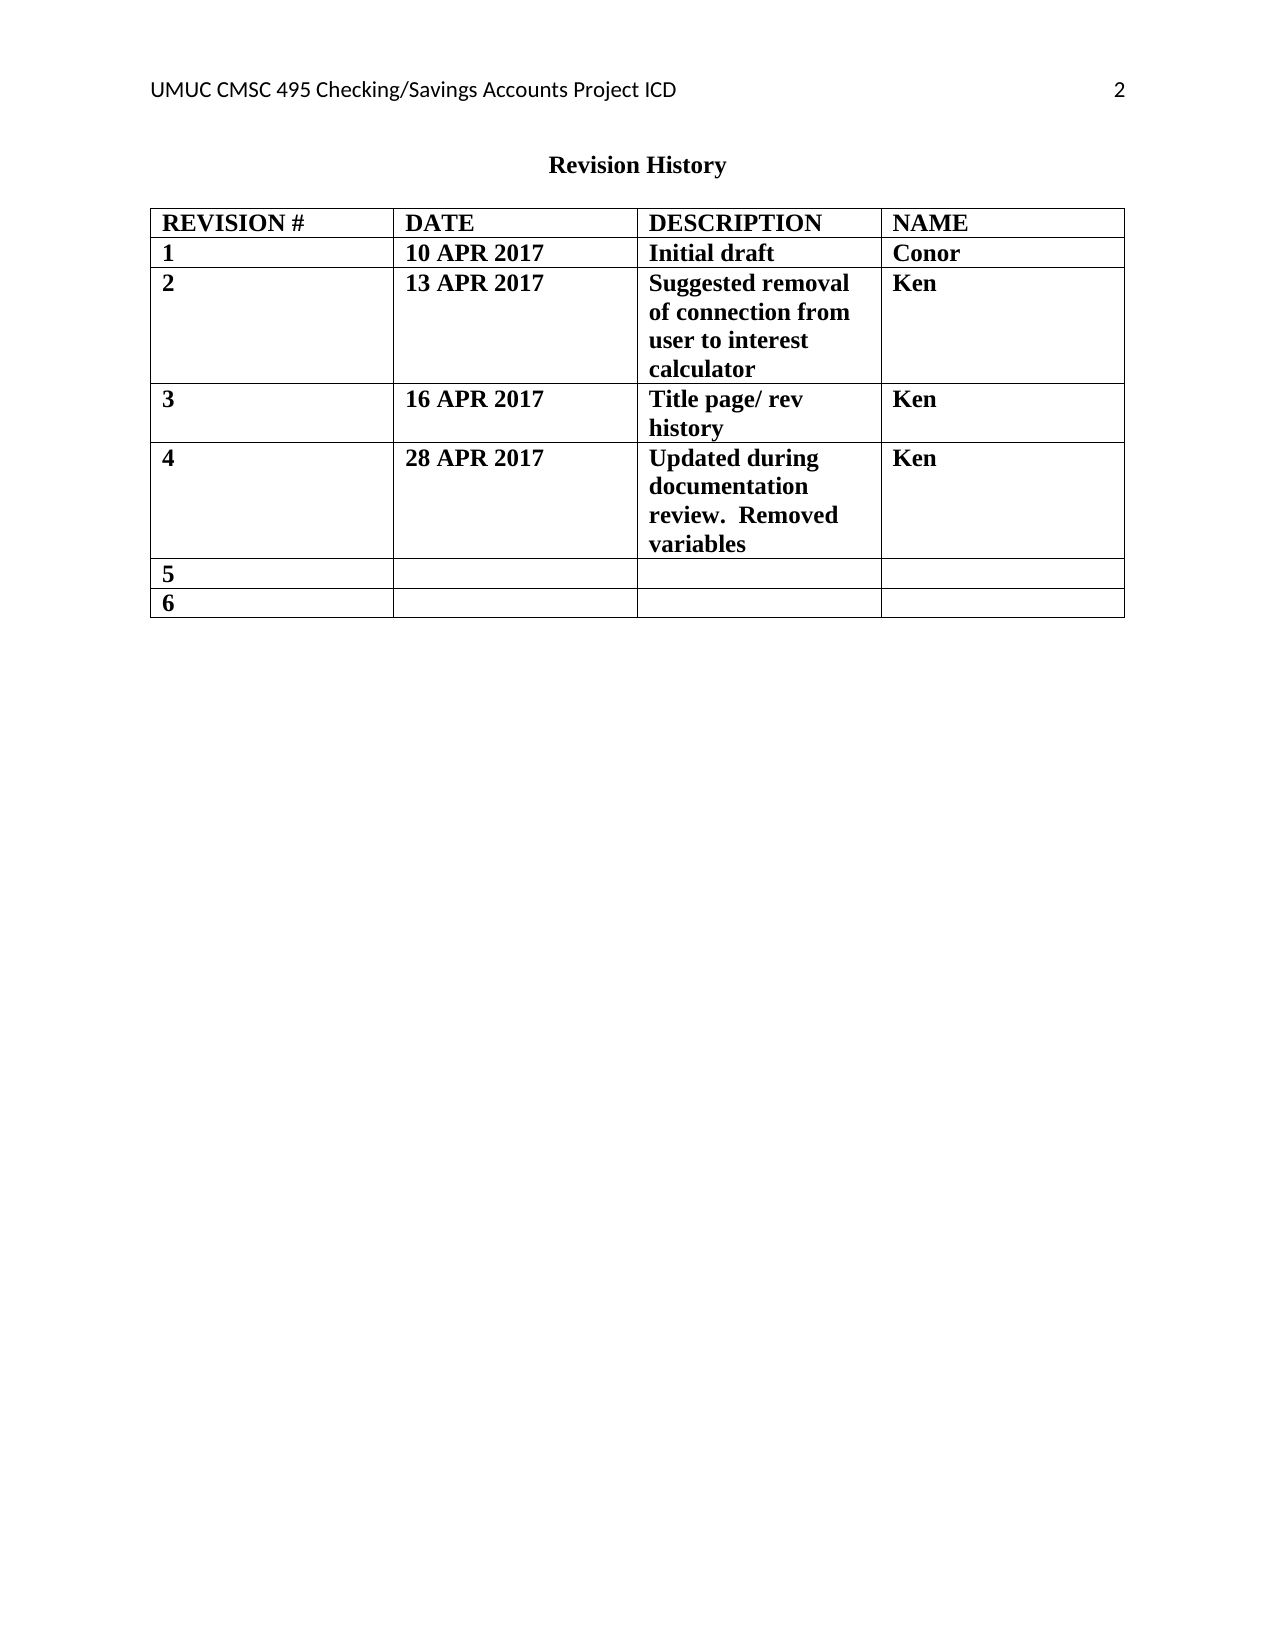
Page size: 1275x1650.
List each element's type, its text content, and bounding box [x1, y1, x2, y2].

table_cell 6 [151, 589, 393, 617]
table_cell Conor [882, 238, 1124, 267]
table_cell Title page/ rev history [638, 384, 881, 442]
table_cell [638, 559, 881, 587]
table_cell 16 APR 2017 [394, 384, 637, 442]
table_cell Ken [882, 384, 1124, 442]
table_cell Suggested removal of connection from user to interest calculator [638, 268, 881, 383]
table_cell Ken [882, 443, 1124, 558]
table_header DATE [394, 209, 637, 237]
table_cell 28 APR 2017 [394, 443, 637, 558]
table_cell 3 [151, 384, 393, 442]
table_cell [394, 559, 637, 587]
table_cell 1 [151, 238, 393, 267]
table_cell 2 [151, 268, 393, 383]
table_cell Updated during documentation review. Removed variables [638, 443, 881, 558]
table_cell 10 APR 2017 [394, 238, 637, 267]
table_cell Initial draft [638, 238, 881, 267]
table_cell Ken [882, 268, 1124, 383]
text Revision History [150, 150, 1125, 179]
table_cell 4 [151, 443, 393, 558]
table_cell [882, 559, 1124, 587]
table_header DESCRIPTION [638, 209, 881, 237]
table_cell [394, 589, 637, 617]
table_cell [638, 589, 881, 617]
table_header NAME [882, 209, 1124, 237]
table_cell 5 [151, 559, 393, 587]
table_header REVISION # [151, 209, 393, 237]
table_cell [882, 589, 1124, 617]
table_cell 13 APR 2017 [394, 268, 637, 383]
